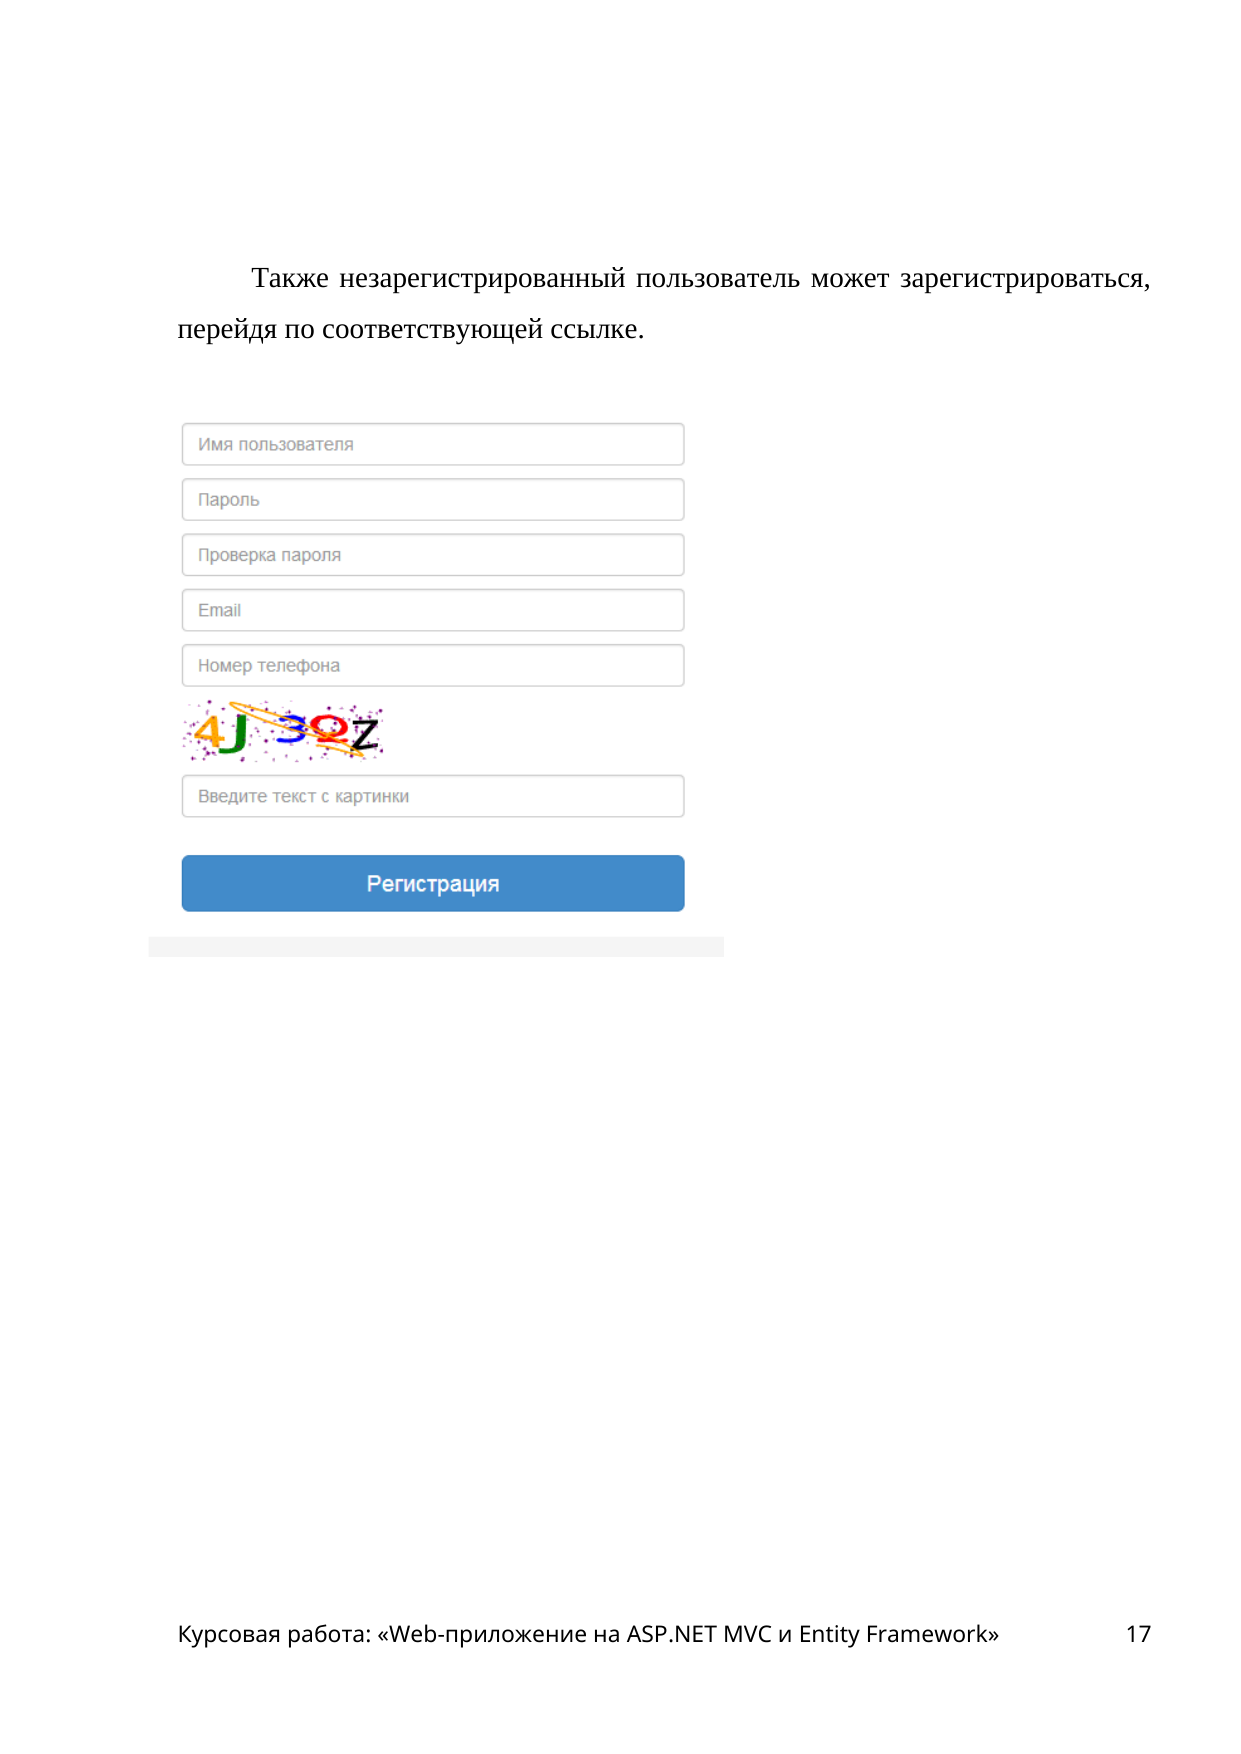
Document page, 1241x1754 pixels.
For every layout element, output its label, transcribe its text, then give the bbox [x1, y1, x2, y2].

text Также незарегистрированный пользователь может зарегистрироваться, перейдя по соответствующей ссылке. [177, 260, 1152, 344]
picture [148, 384, 724, 957]
